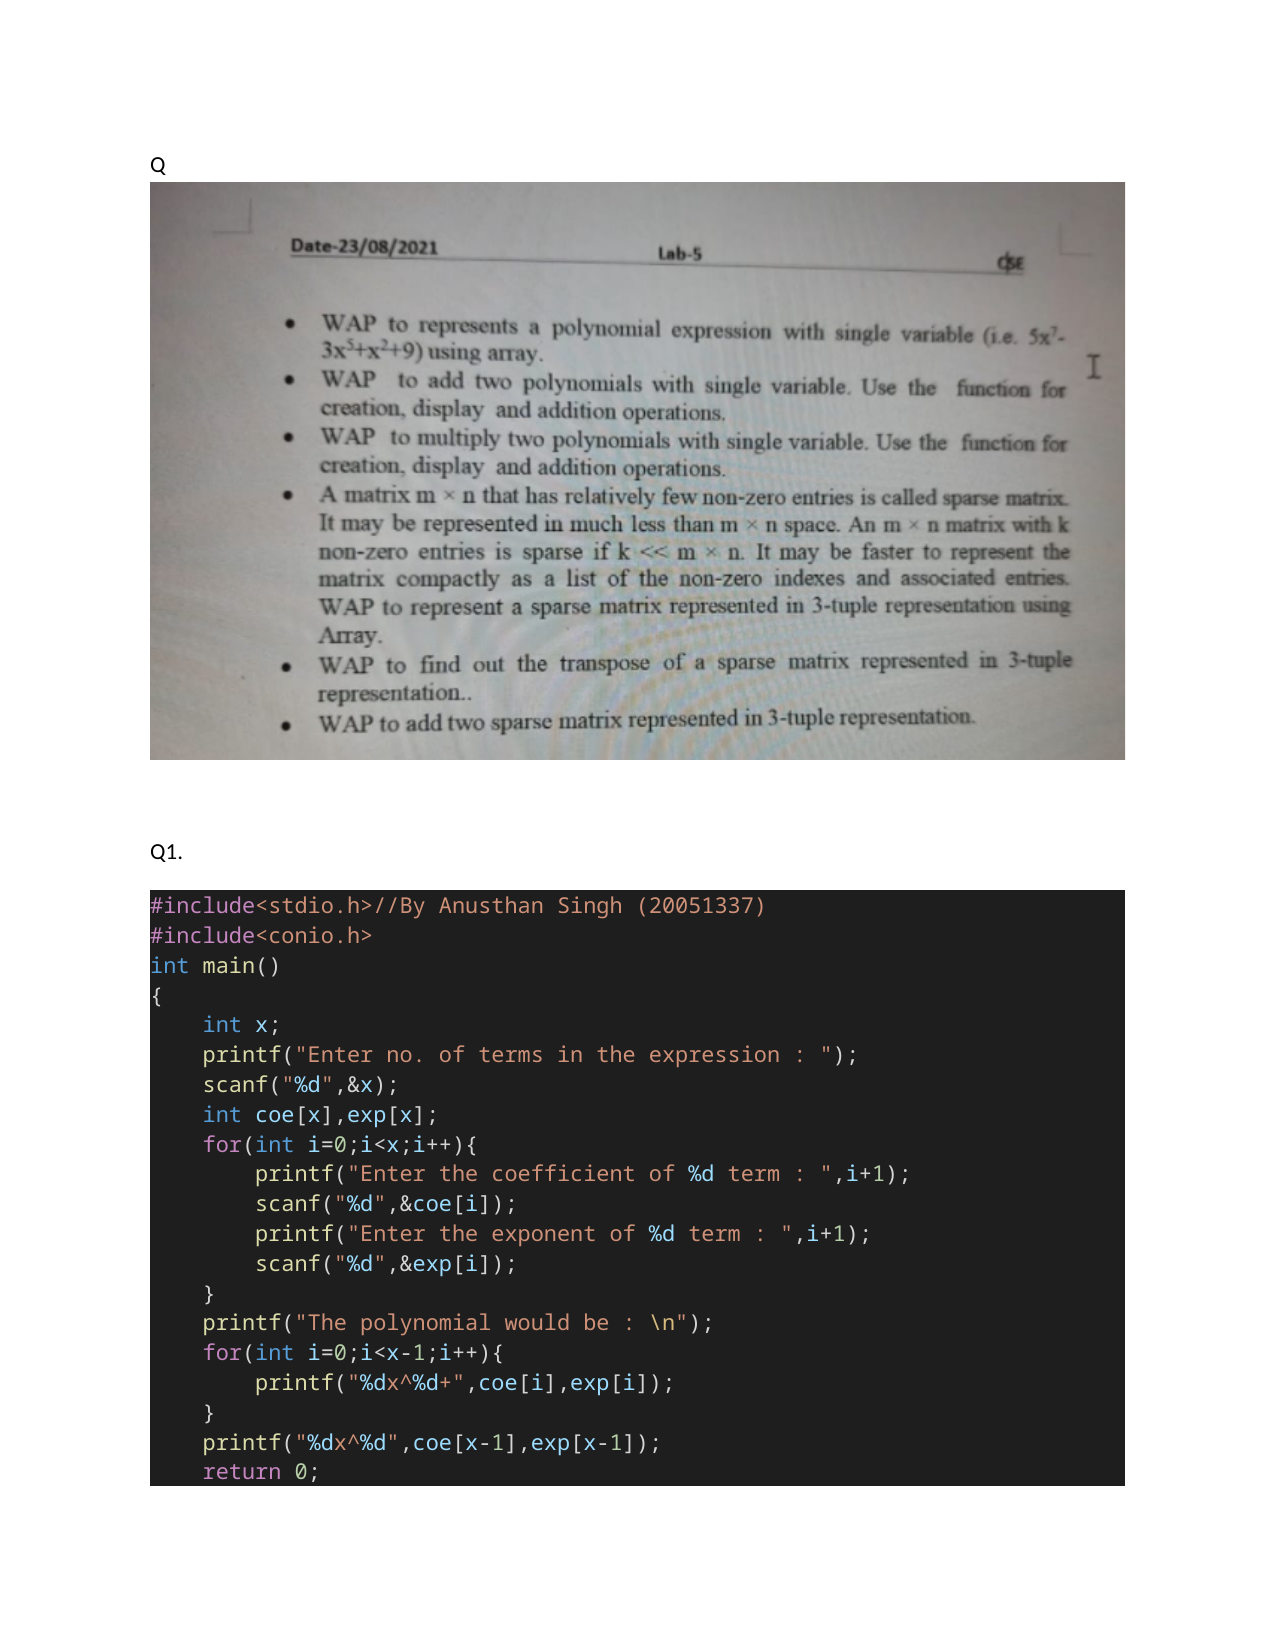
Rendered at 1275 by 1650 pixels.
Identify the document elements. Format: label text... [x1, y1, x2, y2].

text for(int i=0;i<x;i++){ [150, 1128, 1125, 1158]
text #include<stdio.h>//By Anusthan Singh (20051337) [150, 890, 1125, 920]
text printf("The polynomial would be : \n"); [150, 1307, 1125, 1337]
text for(int i=0;i<x-1;i++){ [150, 1337, 1125, 1367]
text } [150, 1277, 1125, 1307]
text printf("Enter the exponent of %d term : ",i+1); [150, 1218, 1125, 1248]
text int x; [150, 1009, 1125, 1039]
text scanf("%d",&x); [150, 1069, 1125, 1099]
text printf("Enter no. of terms in the expression : "); [150, 1039, 1125, 1069]
text } [150, 1397, 1125, 1426]
text { [150, 979, 1125, 1009]
text scanf("%d",&exp[i]); [150, 1248, 1125, 1277]
text int coe[x],exp[x]; [150, 1099, 1125, 1128]
text Q1. [150, 837, 1125, 865]
text int main() [150, 950, 1125, 979]
picture [150, 182, 1125, 760]
text printf("%dx^%d",coe[x-1],exp[x-1]); [150, 1426, 1125, 1456]
text scanf("%d",&coe[i]); [150, 1188, 1125, 1218]
text printf("Enter the coefficient of %d term : ",i+1); [150, 1158, 1125, 1188]
text #include<conio.h> [150, 920, 1125, 950]
text return 0; [150, 1456, 1125, 1486]
text Q [150, 150, 1125, 182]
text printf("%dx^%d+",coe[i],exp[i]); [150, 1367, 1125, 1397]
